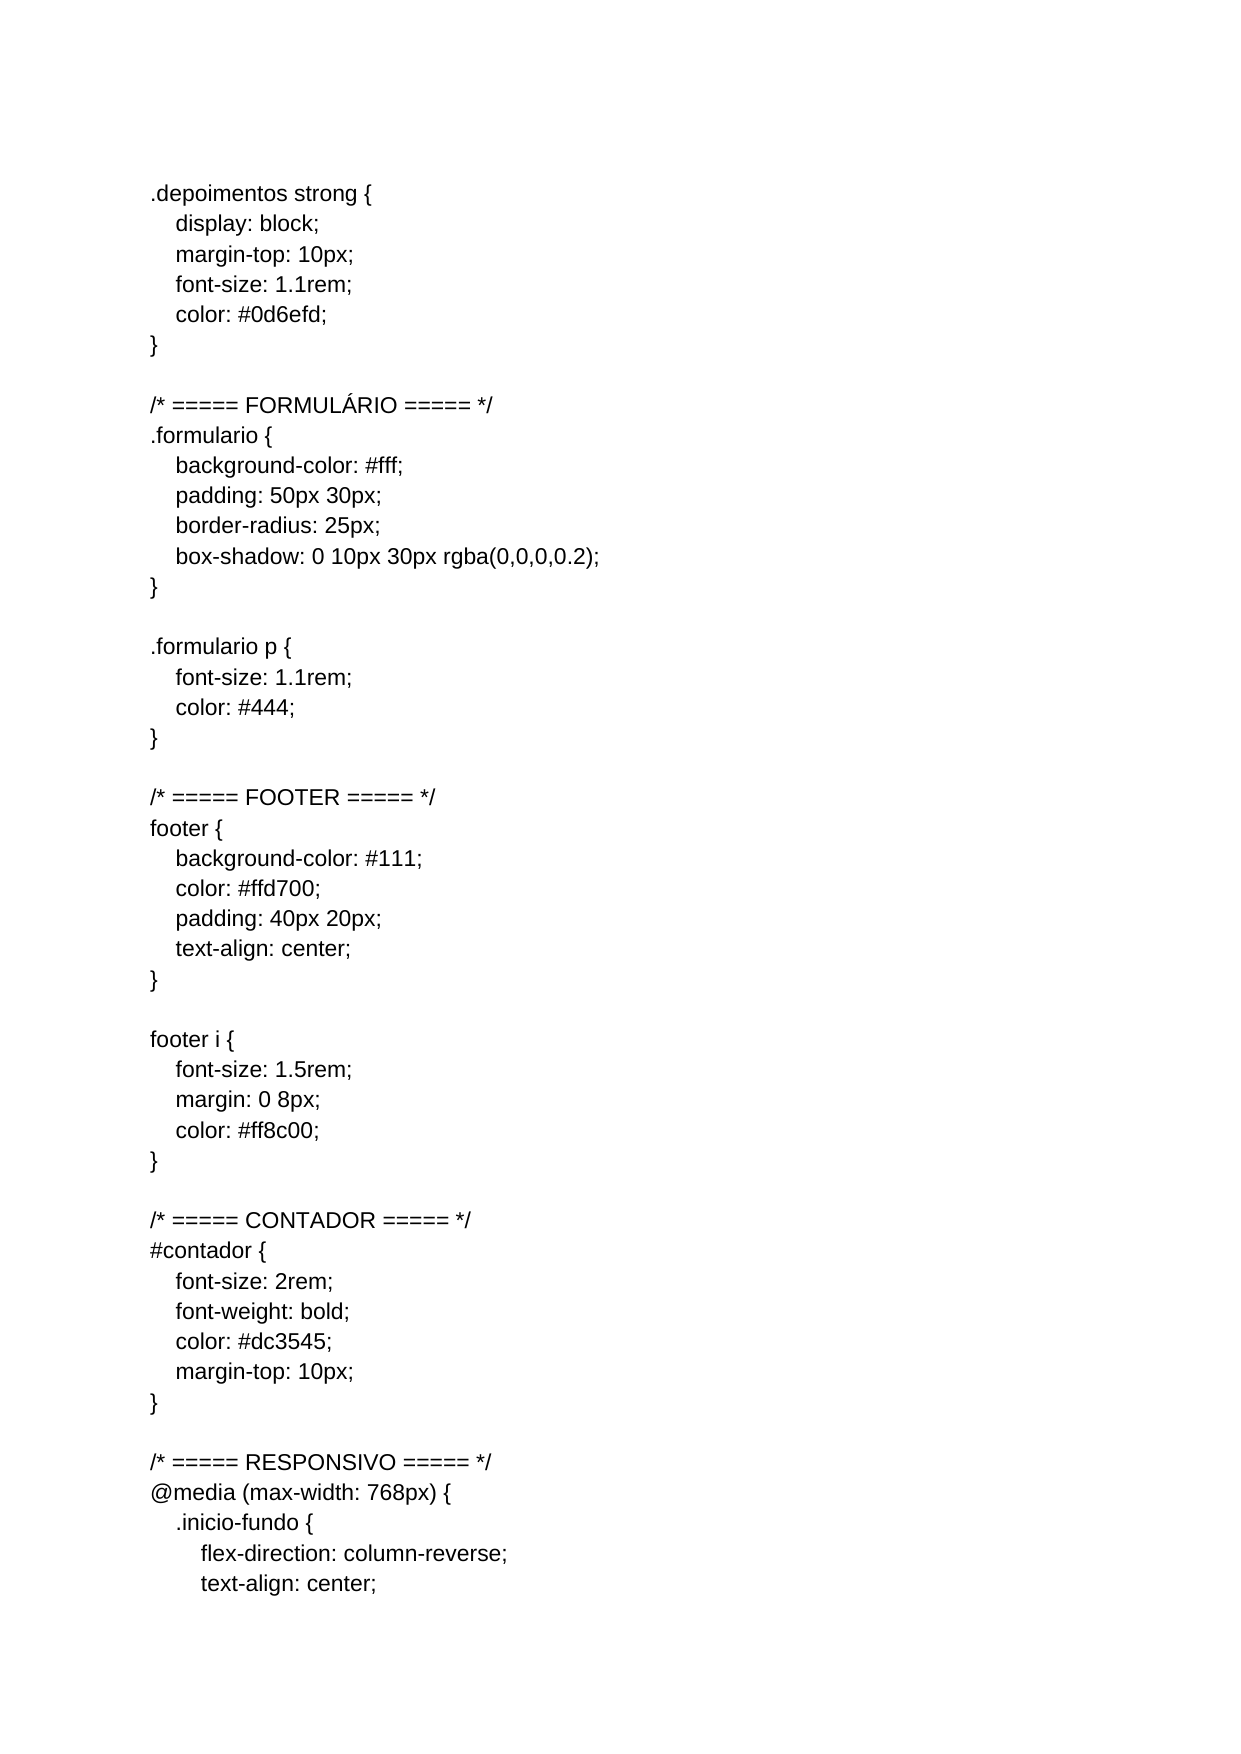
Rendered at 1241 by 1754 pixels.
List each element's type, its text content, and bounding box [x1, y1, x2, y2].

text margin-top: 10px; [150, 1358, 1090, 1385]
text text-align: center; [150, 1570, 1090, 1596]
text /* ===== FOOTER ===== */ [150, 784, 1090, 811]
text color: #ff8c00; [150, 1117, 1090, 1143]
text border-radius: 25px; [150, 512, 1090, 539]
text } [150, 966, 1090, 992]
text background-color: #111; [150, 845, 1090, 871]
text } [150, 724, 1090, 750]
text font-size: 2rem; [150, 1268, 1090, 1294]
text footer i { [150, 1026, 1090, 1052]
text @media (max-width: 768px) { [150, 1479, 1090, 1506]
text font-size: 1.1rem; [150, 271, 1090, 297]
text padding: 50px 30px; [150, 482, 1090, 509]
text } [150, 1388, 1090, 1415]
text flex-direction: column-reverse; [150, 1539, 1090, 1566]
text .inicio-fundo { [150, 1509, 1090, 1536]
text text-align: center; [150, 935, 1090, 962]
text color: #444; [150, 694, 1090, 720]
text color: #0d6efd; [150, 301, 1090, 327]
text display: block; [150, 210, 1090, 237]
text /* ===== FORMULÁRIO ===== */ [150, 392, 1090, 418]
text background-color: #fff; [150, 452, 1090, 478]
text .formulario p { [150, 633, 1090, 660]
text /* ===== CONTADOR ===== */ [150, 1207, 1090, 1234]
text font-size: 1.5rem; [150, 1056, 1090, 1083]
text } [150, 331, 1090, 358]
text color: #dc3545; [150, 1328, 1090, 1354]
text font-weight: bold; [150, 1298, 1090, 1324]
text color: #ffd700; [150, 875, 1090, 901]
text font-size: 1.1rem; [150, 663, 1090, 690]
text } [150, 1147, 1090, 1173]
text } [150, 573, 1090, 599]
text margin: 0 8px; [150, 1086, 1090, 1113]
text box-shadow: 0 10px 30px rgba(0,0,0,0.2); [150, 543, 1090, 569]
text margin-top: 10px; [150, 241, 1090, 267]
text .formulario { [150, 422, 1090, 448]
text .depoimentos strong { [150, 180, 1090, 207]
text #contador { [150, 1237, 1090, 1264]
text /* ===== RESPONSIVO ===== */ [150, 1449, 1090, 1475]
text footer { [150, 814, 1090, 841]
text padding: 40px 20px; [150, 905, 1090, 932]
